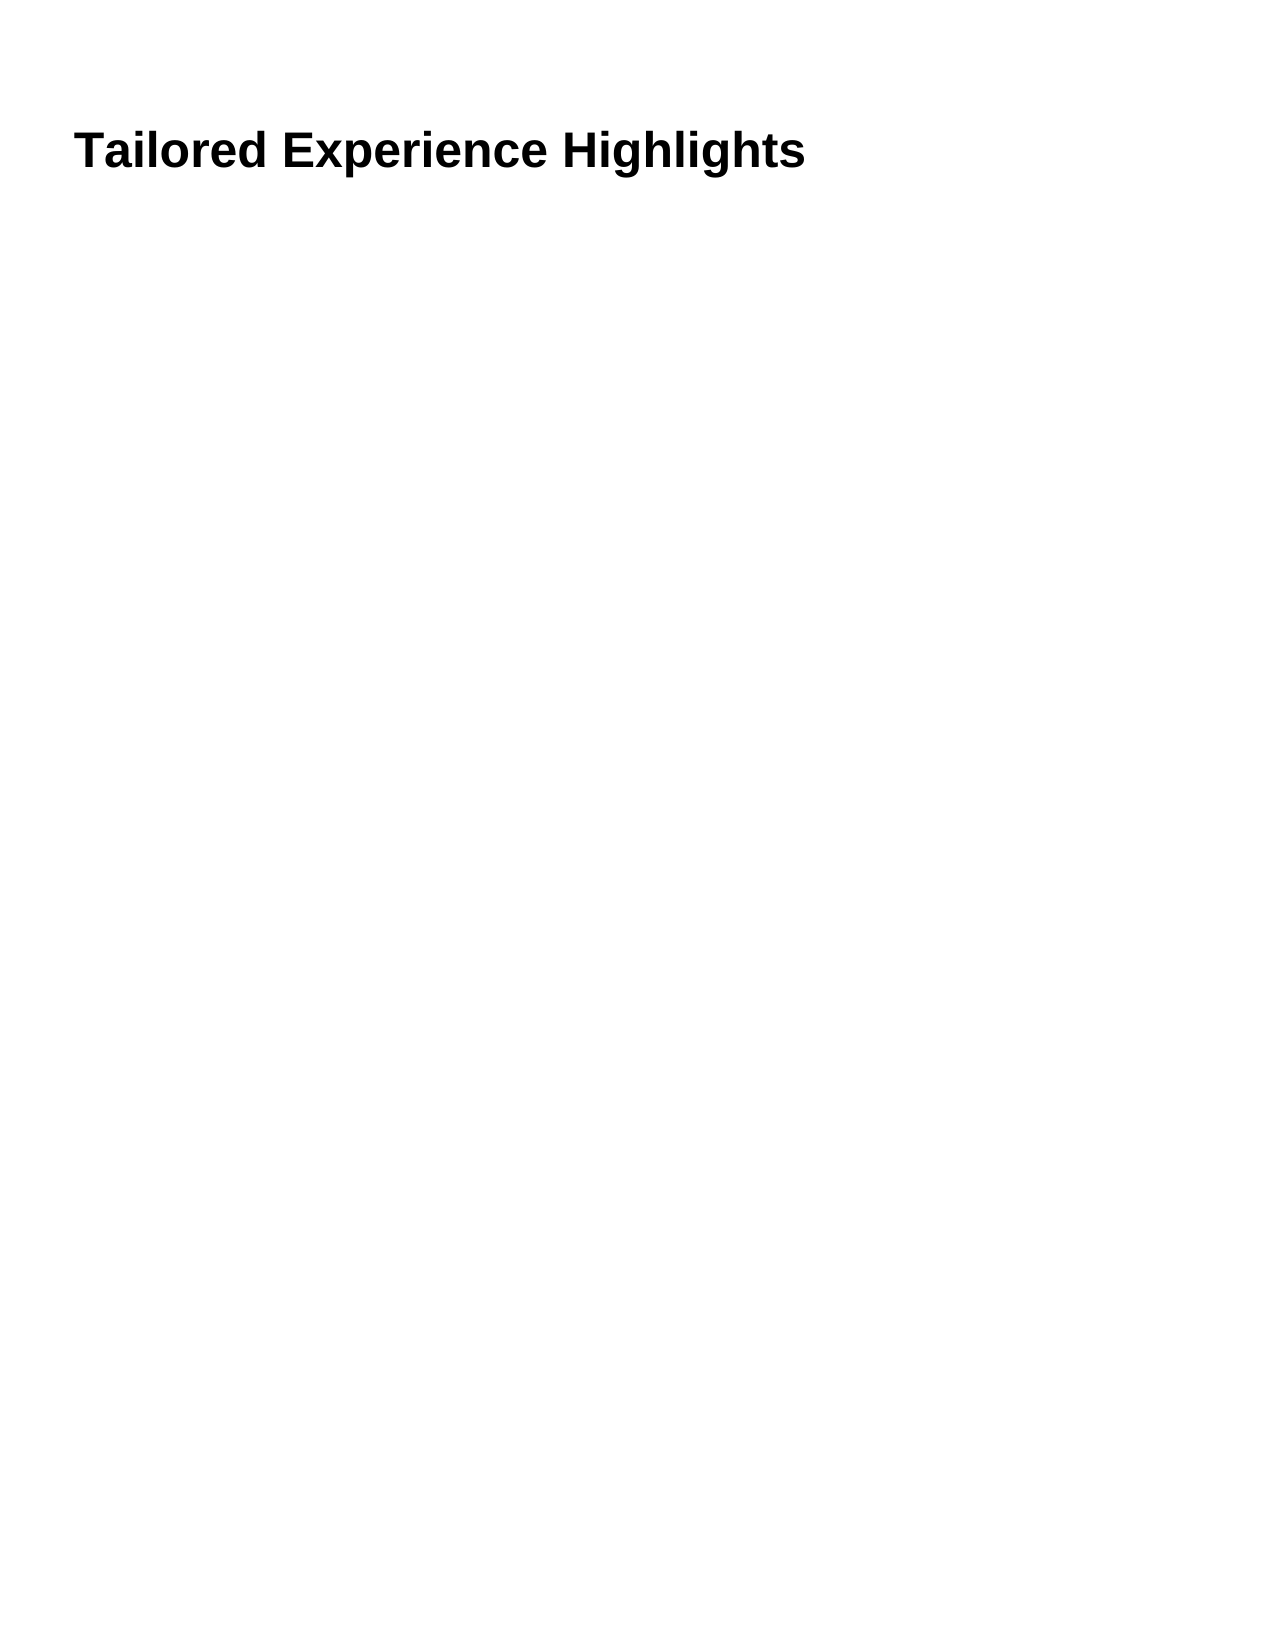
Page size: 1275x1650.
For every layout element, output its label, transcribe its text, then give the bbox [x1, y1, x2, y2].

subtitle Tailored Experience Highlights [73, 120, 1206, 178]
